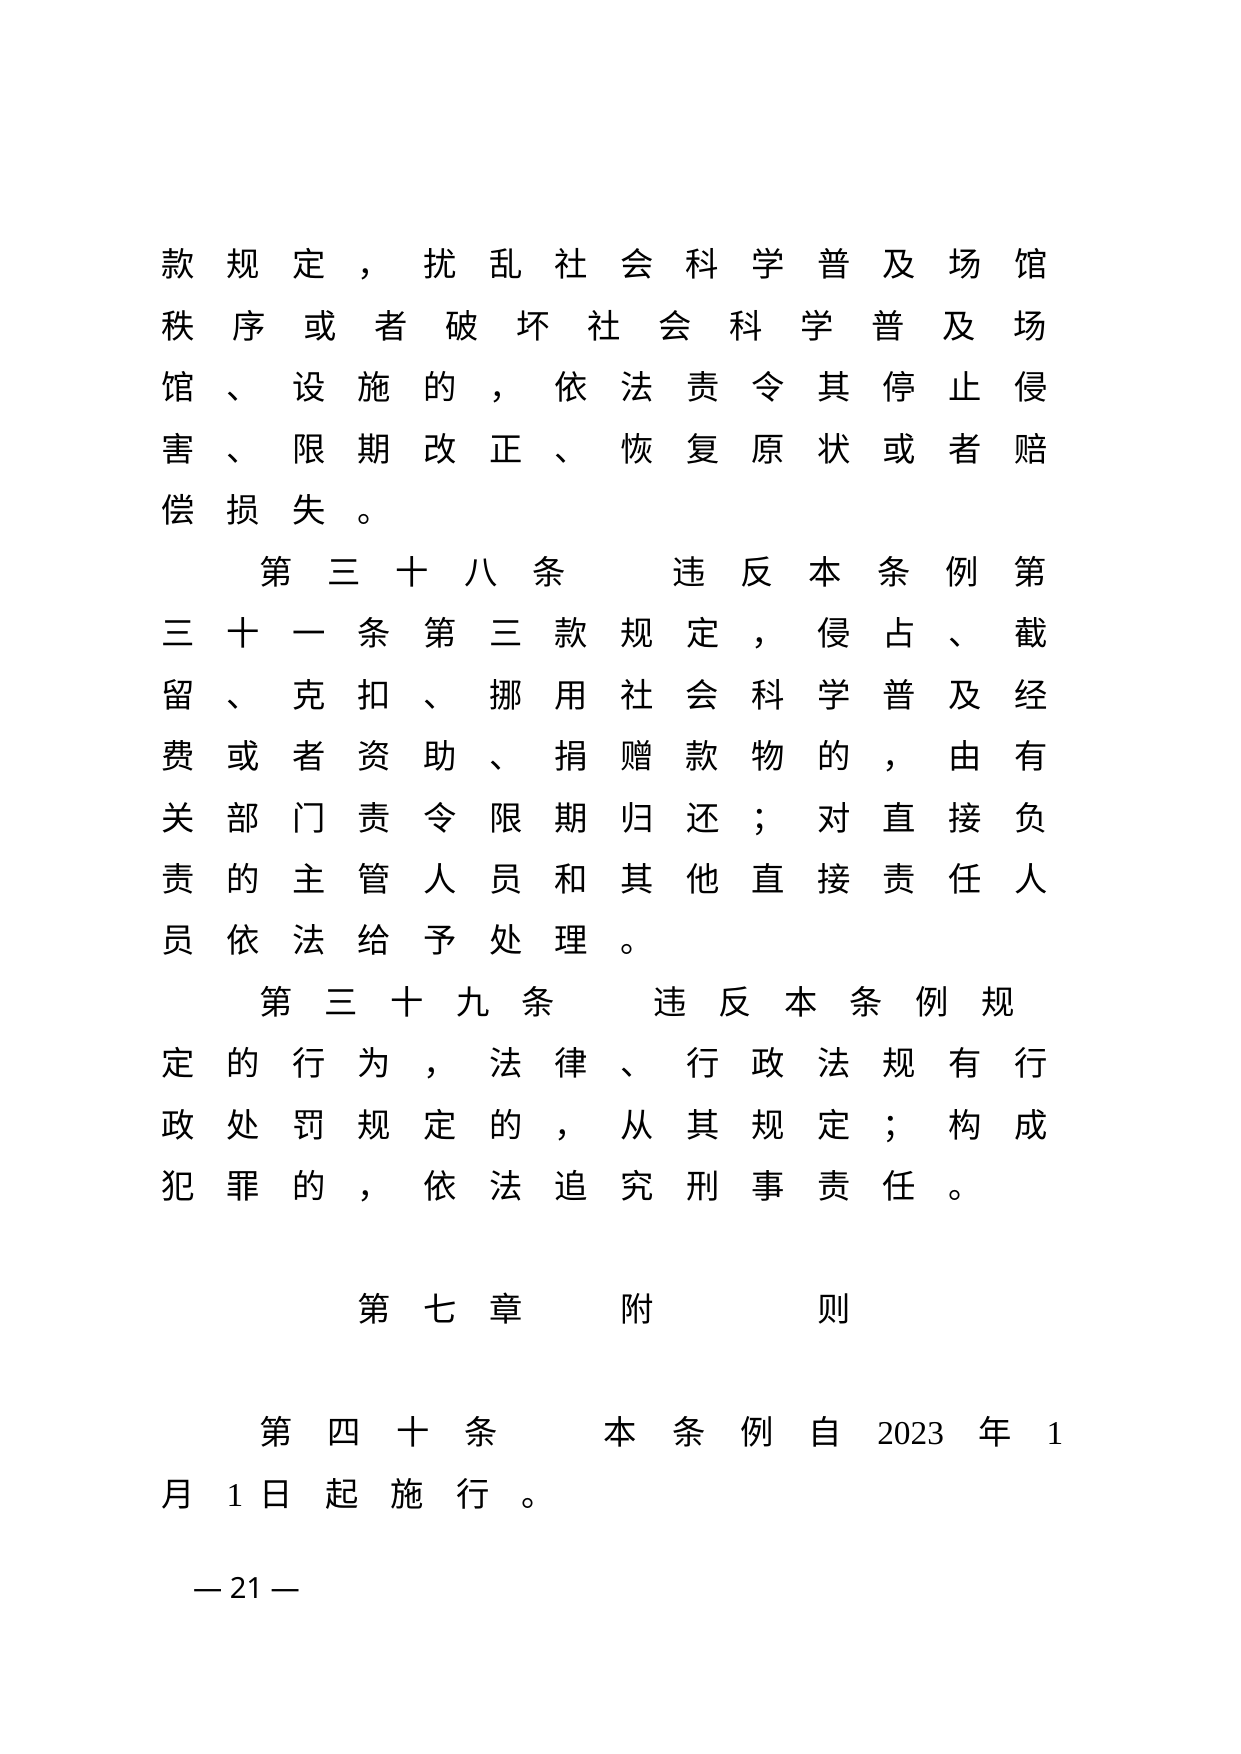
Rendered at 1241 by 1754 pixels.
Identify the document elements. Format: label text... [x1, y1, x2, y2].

text 第四十条 本条例自2023年1月1日起施行。 [161, 1399, 1079, 1522]
text 第三十九条 违反本条例规定的行为，法律、行政法规有行政处罚规定的，从其规定；构成犯罪的，依法追究刑事责任。 [161, 969, 1079, 1215]
text 第七章 附 则 [161, 1276, 1079, 1338]
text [161, 232, 1079, 539]
text 第三十八条 违反本条例第三十一条第三款规定，侵占、截留、克扣、挪用社会科学普及经费或者资助、捐赠款物的，由有关部门责令限期归还；对直接负责的主管人员和其他直接责任人员依法给予处理。 [161, 539, 1079, 969]
